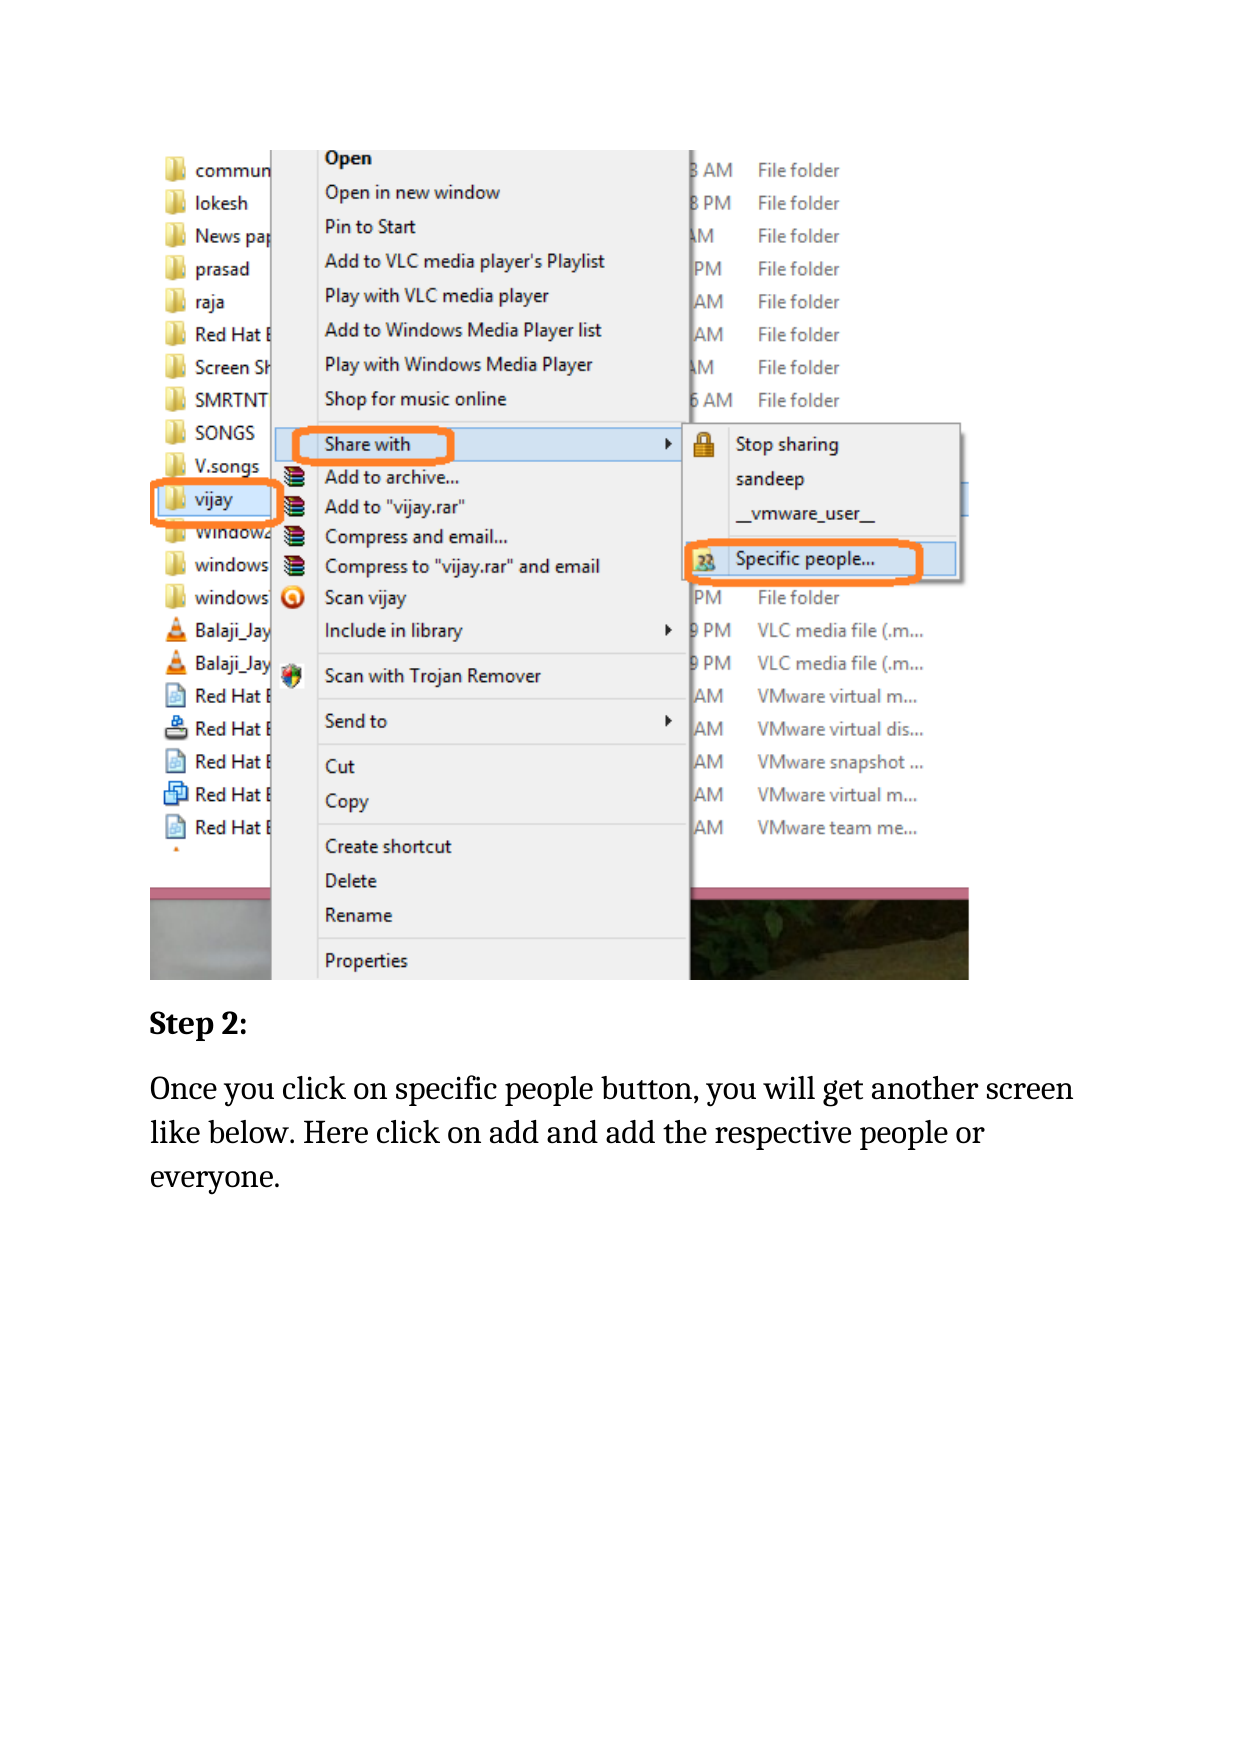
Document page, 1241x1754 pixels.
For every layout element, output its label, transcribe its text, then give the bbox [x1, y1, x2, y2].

text Step 2: [150, 1004, 1090, 1042]
text Once you click on specific people button, you will get another screen like below. Here click on add and add the respective people or everyone. [150, 1069, 1090, 1196]
picture [150, 150, 980, 980]
